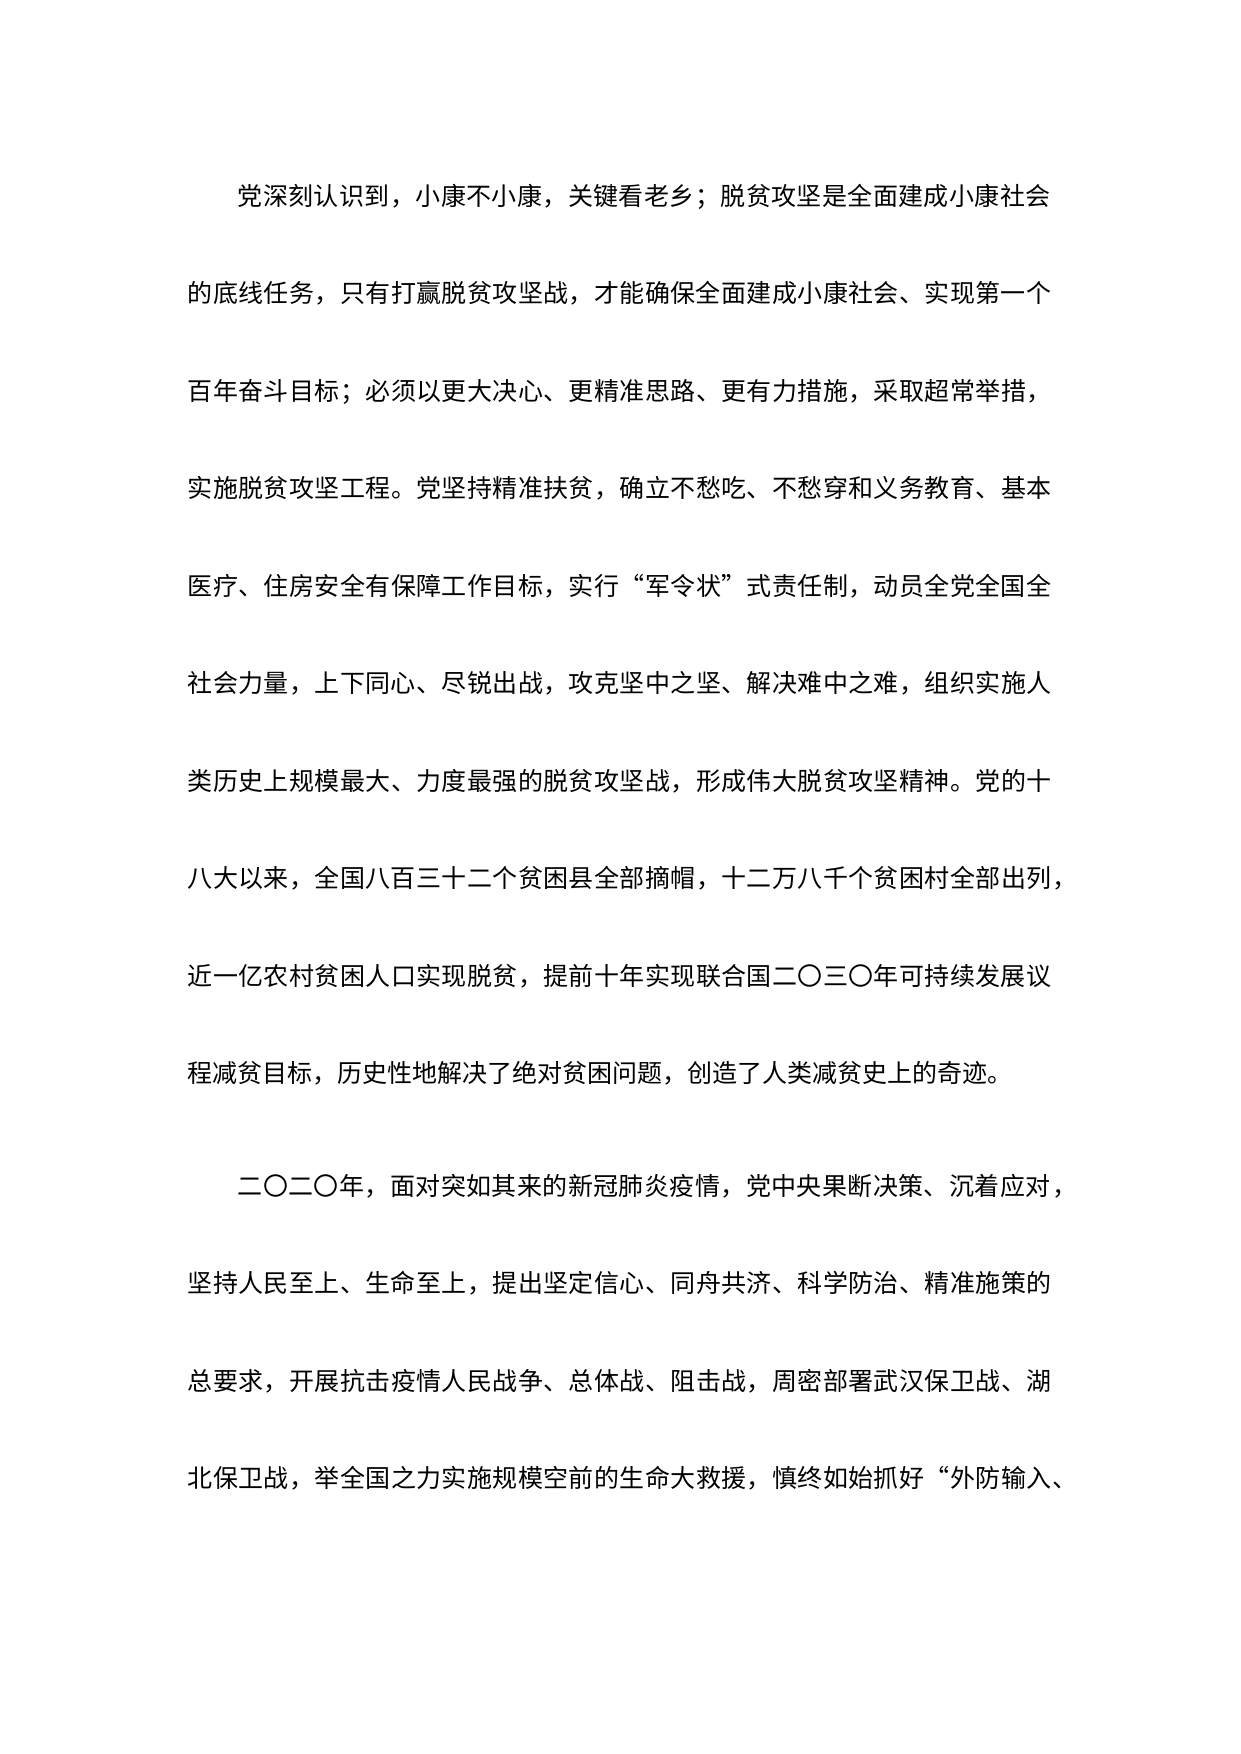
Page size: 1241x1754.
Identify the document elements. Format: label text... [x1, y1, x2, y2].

text 党深刻认识到，小康不小康，关键看老乡；脱贫攻坚是全面建成小康社会的底线任务，只有打赢脱贫攻坚战，才能确保全面建成小康社会、实现第一个百年奋斗目标；必须以更大决心、更精准思路、更有力措施，采取超常举措，实施脱贫攻坚工程。党坚持精准扶贫，确立不愁吃、不愁穿和义务教育、基本医疗、住房安全有保障工作目标，实行“军令状”式责任制，动员全党全国全社会力量，上下同心、尽锐出战，攻克坚中之坚、解决难中之难，组织实施人类历史上规模最大、力度最强的脱贫攻坚战，形成伟大脱贫攻坚精神。党的十八大以来，全国八百三十二个贫困县全部摘帽，十二万八千个贫困村全部出列，近一亿农村贫困人口实现脱贫，提前十年实现联合国二〇三〇年可持续发展议程减贫目标，历史性地解决了绝对贫困问题，创造了人类减贫史上的奇迹。 [187, 162, 1053, 1104]
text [187, 1152, 1053, 1509]
